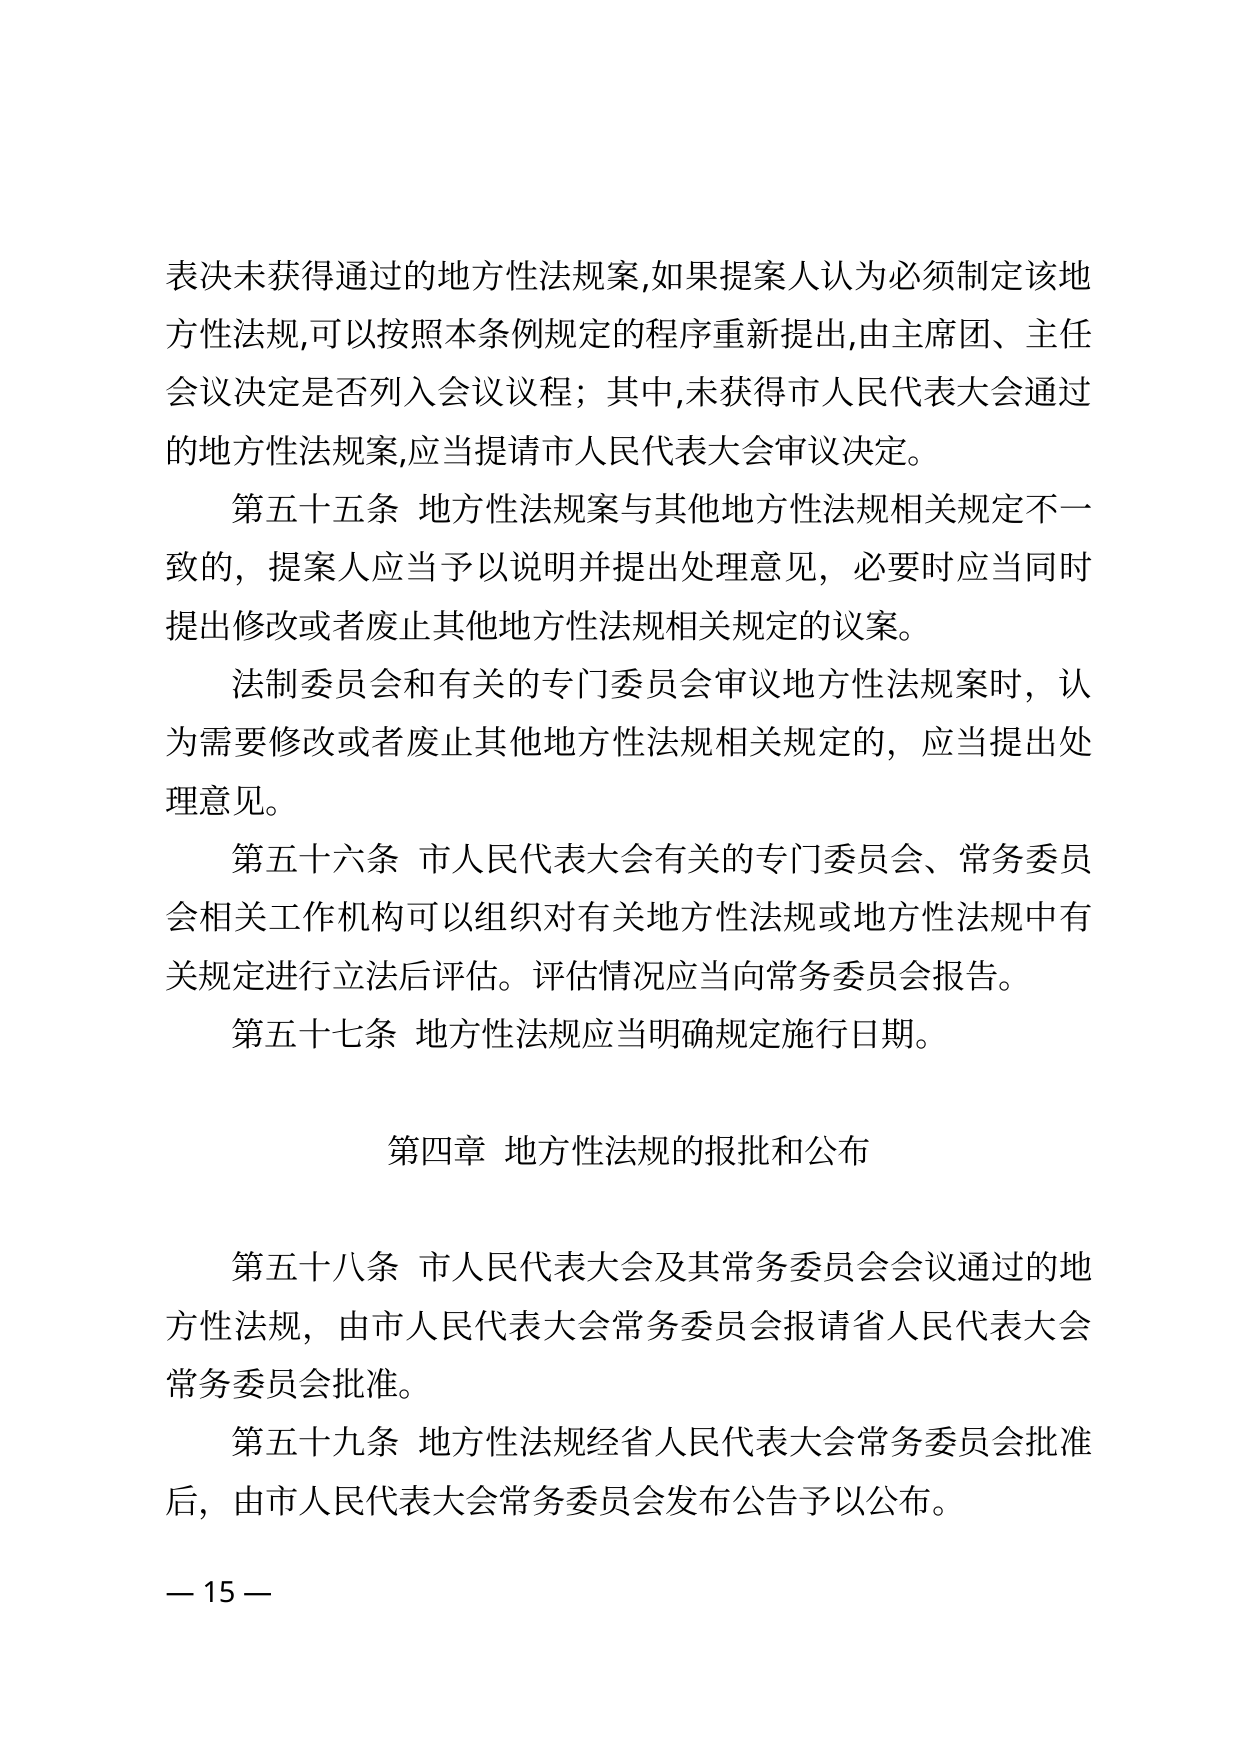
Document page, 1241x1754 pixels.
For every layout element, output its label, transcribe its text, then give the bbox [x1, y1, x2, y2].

text 法制委员会和有关的专门委员会审议地方性法规案时，认为需要修改或者废止其他地方性法规相关规定的，应当提出处理意见。 [165, 650, 1093, 825]
text 第四章 地方性法规的报批和公布 [165, 1116, 1093, 1175]
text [165, 241, 1093, 475]
text 第五十七条 地方性法规应当明确规定施行日期。 [165, 1000, 1093, 1058]
text 第五十五条 地方性法规案与其他地方性法规相关规定不一致的，提案人应当予以说明并提出处理意见，必要时应当同时提出修改或者废止其他地方性法规相关规定的议案。 [165, 475, 1093, 650]
text 第五十六条 市人民代表大会有关的专门委员会、常务委员会相关工作机构可以组织对有关地方性法规或地方性法规中有关规定进行立法后评估。评估情况应当向常务委员会报告。 [165, 825, 1093, 1000]
text 第五十八条 市人民代表大会及其常务委员会会议通过的地方性法规，由市人民代表大会常务委员会报请省人民代表大会常务委员会批准。 [165, 1233, 1093, 1408]
text 第五十九条 地方性法规经省人民代表大会常务委员会批准后，由市人民代表大会常务委员会发布公告予以公布。 [165, 1408, 1093, 1525]
